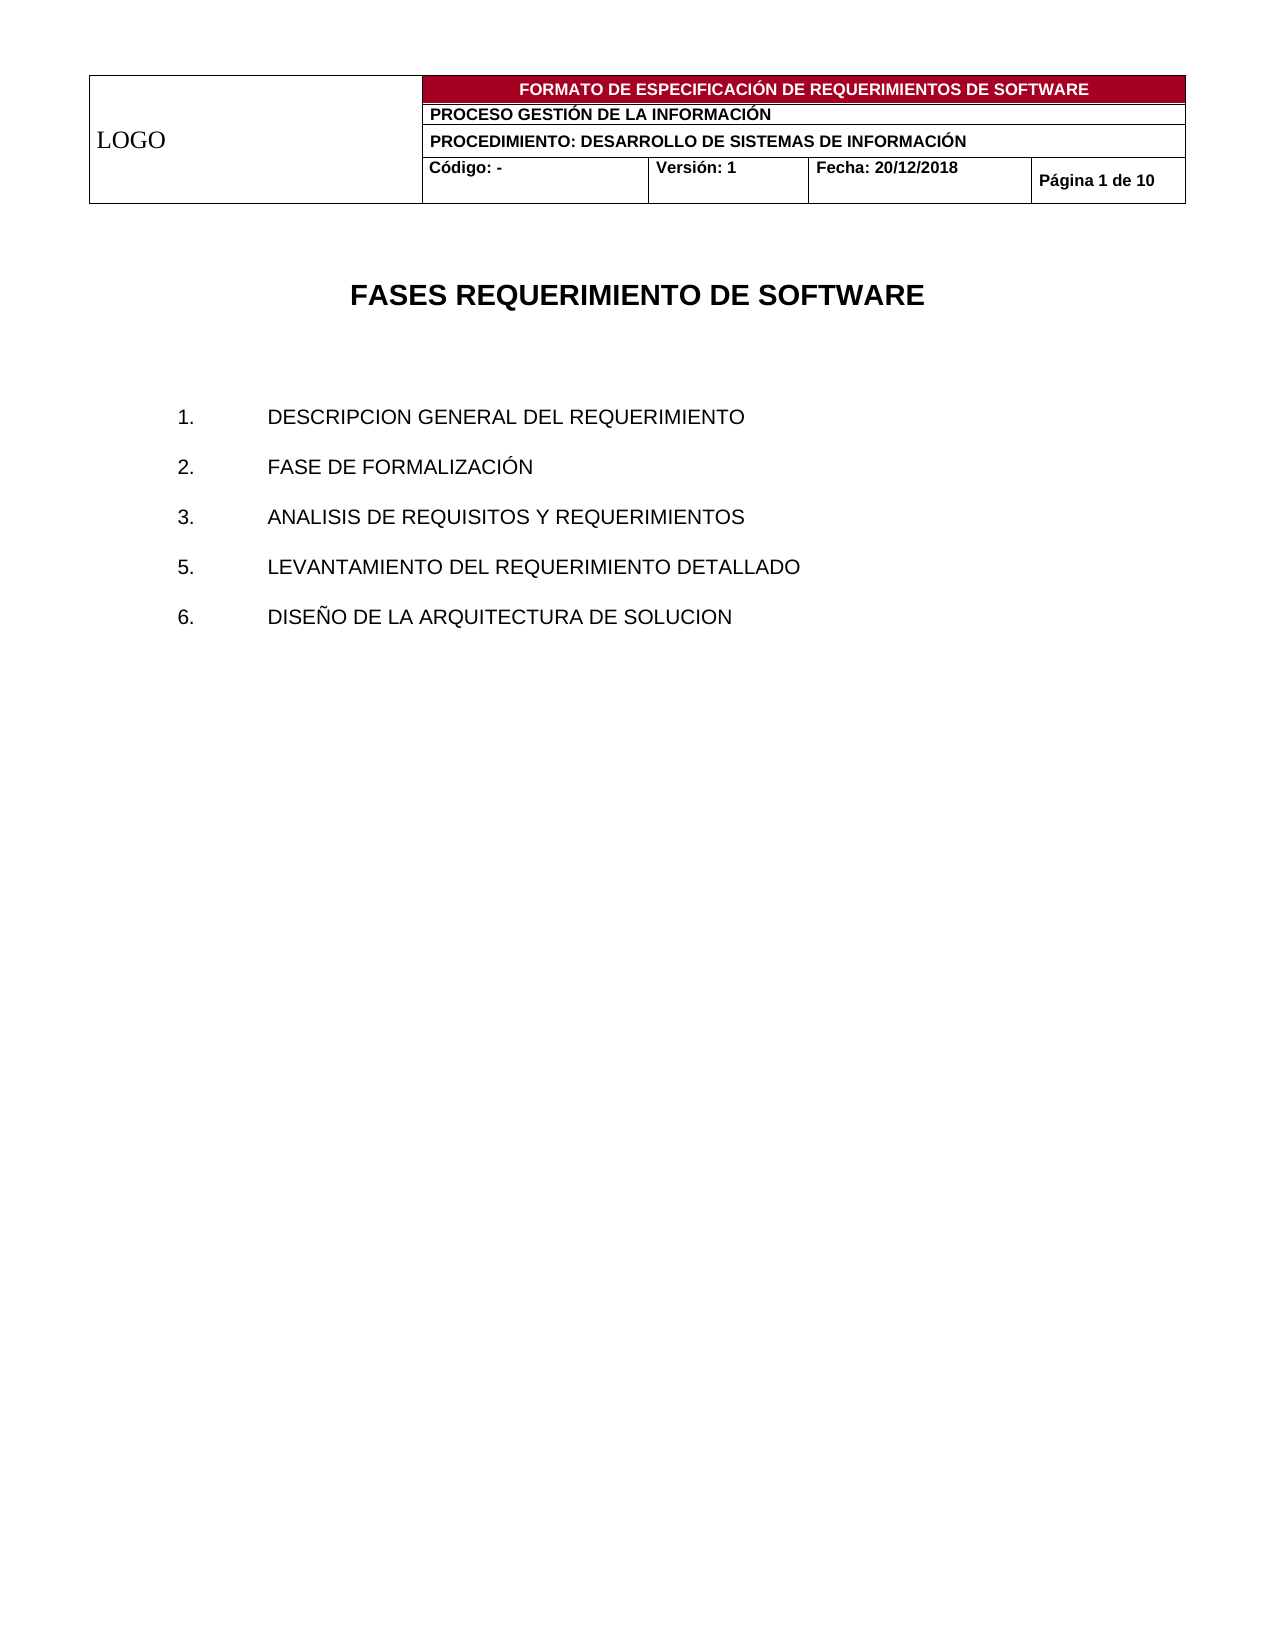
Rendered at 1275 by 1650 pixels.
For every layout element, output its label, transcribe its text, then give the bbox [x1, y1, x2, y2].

text FASES REQUERIMIENTO DE SOFTWARE [177, 278, 1098, 312]
